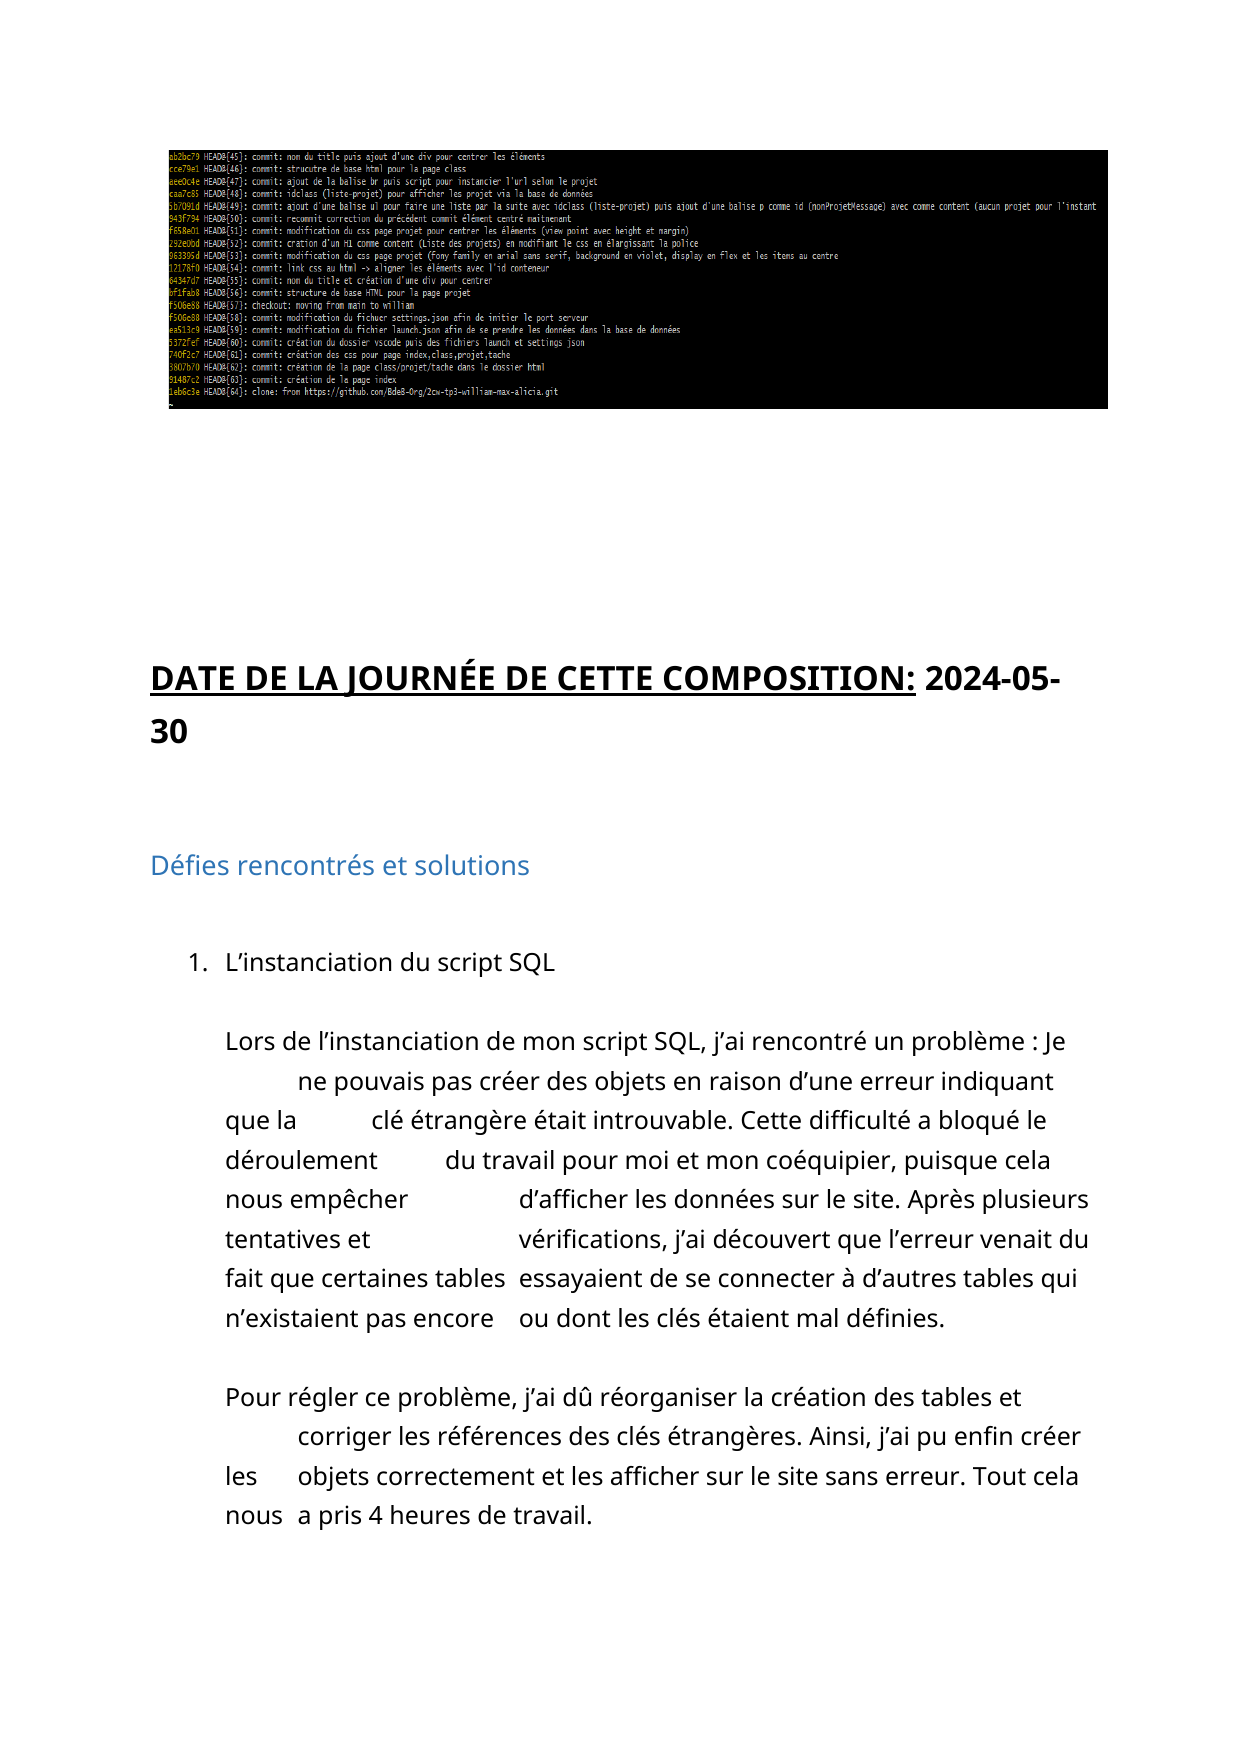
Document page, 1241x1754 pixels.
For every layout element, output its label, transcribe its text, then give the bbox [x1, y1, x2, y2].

text DATE DE LA JOURNÉE DE CETTE COMPOSITION: 2024-05-30 [150, 655, 1090, 753]
list Lors de l’instanciation de mon script SQL, j’ai rencontré un problème : Je ne pouvais pas créer des objets en raison d’une erreur indiquant que la clé étrangère était introuvable. Cette difficulté a bloqué le déroulement du travail pour moi et mon coéquipier, puisque cela nous empêcher d’afficher les données sur le site. Après plusieurs tentatives et vérifications, j’ai découvert que l’erreur venait du fait que certaines tables essayaient de se connecter à d’autres tables qui n’existaient pas encore ou dont les clés étaient mal définies. [225, 1024, 1090, 1334]
list L’instanciation du script SQL [187, 945, 1090, 979]
subtitle Défies rencontrés et solutions [150, 846, 1090, 883]
list Pour régler ce problème, j’ai dû réorganiser la création des tables et corriger les références des clés étrangères. Ainsi, j’ai pu enfin créer les objets correctement et les afficher sur le site sans erreur. Tout cela nous a pris 4 heures de travail. [225, 1379, 1090, 1532]
